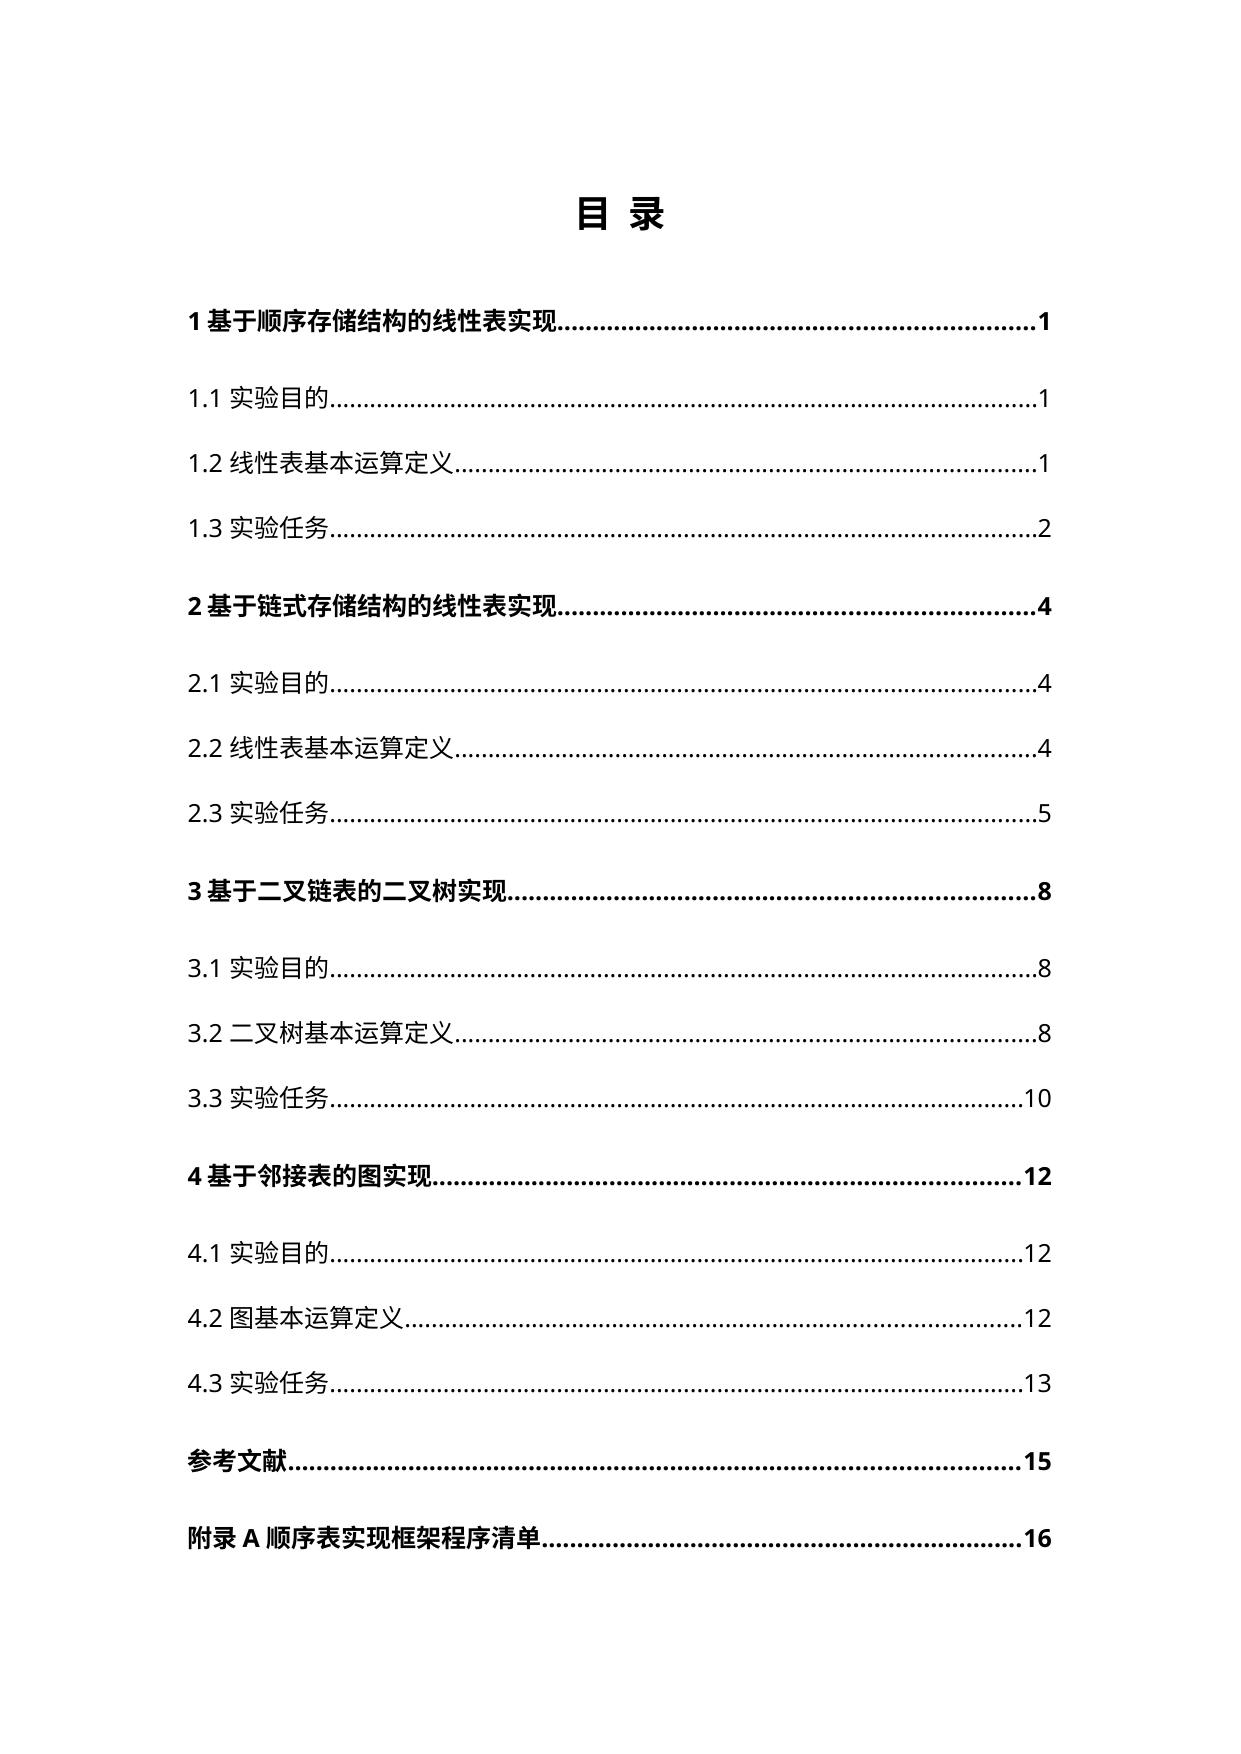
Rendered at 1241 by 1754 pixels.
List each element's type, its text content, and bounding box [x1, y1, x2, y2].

text 1.1 实验目的 1 [187, 364, 1053, 429]
text 1基于顺序存储结构的线性表实现 1 [187, 287, 1053, 352]
text 2.3 实验任务 5 [187, 779, 1053, 844]
text 3.1 实验目的 8 [187, 934, 1053, 999]
text 4.3 实验任务 13 [187, 1349, 1053, 1414]
text 1.2 线性表基本运算定义 1 [187, 429, 1053, 494]
text 3.2 二叉树基本运算定义 8 [187, 999, 1053, 1064]
text 3.3 实验任务 10 [187, 1064, 1053, 1129]
text 3基于二叉链表的二叉树实现 8 [187, 857, 1053, 922]
text 4基于邻接表的图实现 12 [187, 1142, 1053, 1207]
text 附录A 顺序表实现框架程序清单 16 [187, 1504, 1053, 1569]
text 1.3 实验任务 2 [187, 494, 1053, 559]
text 4.2 图基本运算定义 12 [187, 1284, 1053, 1349]
text 2.1 实验目的 4 [187, 649, 1053, 714]
text 4.1 实验目的 12 [187, 1219, 1053, 1284]
text 2基于链式存储结构的线性表实现 4 [187, 572, 1053, 637]
text 参考文献 15 [187, 1427, 1053, 1492]
subtitle 目 录 [187, 178, 1053, 243]
text 2.2 线性表基本运算定义 4 [187, 714, 1053, 779]
